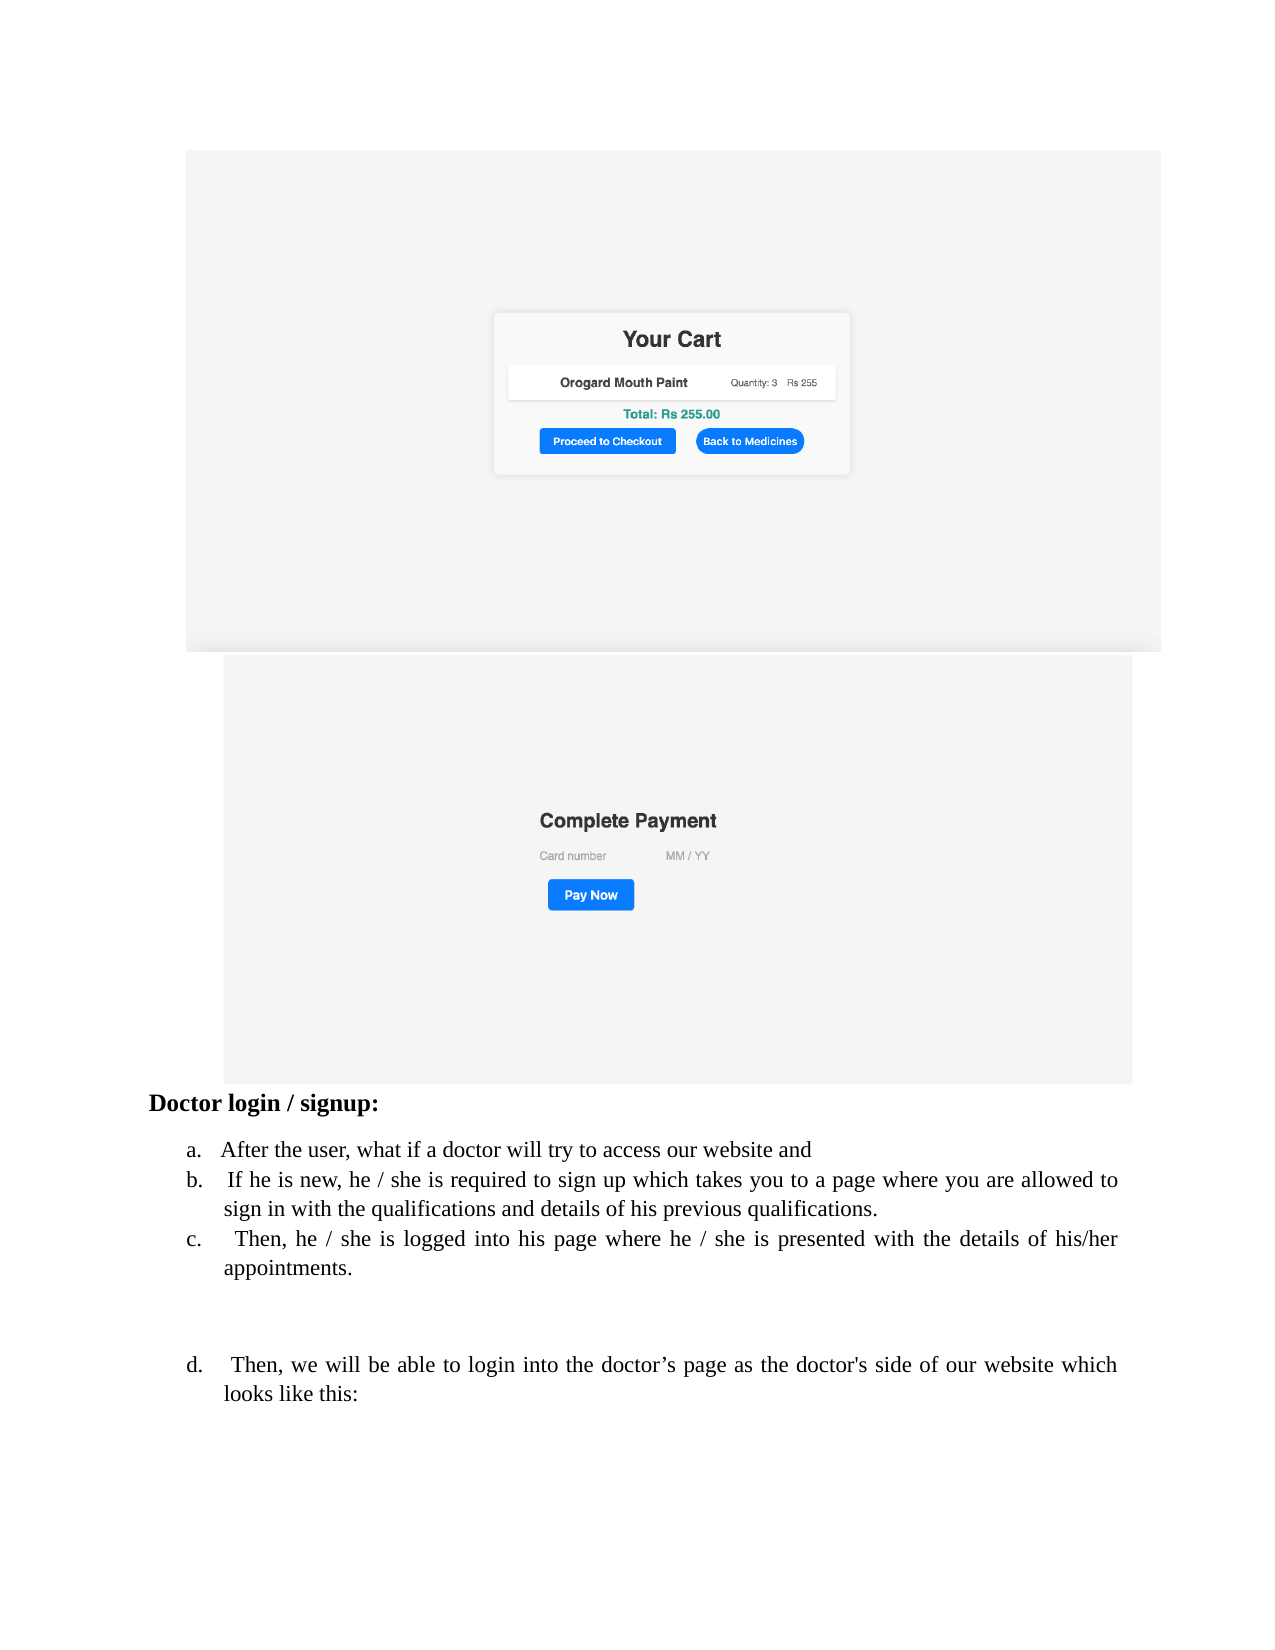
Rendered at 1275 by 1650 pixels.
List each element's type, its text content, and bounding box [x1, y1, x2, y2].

text b. If he is new, he / she is required to sign up which takes you to a page where you are allowed to sign in with the qualifications and details of his previous qualifications. [186, 1166, 1119, 1221]
picture [186, 150, 1161, 652]
picture [223, 655, 1133, 1084]
text a. After the user, what if a doctor will try to access our website and [186, 1136, 1119, 1162]
text c. Then, he / she is logged into his page where he / she is presented with the details of his/her appointments. [186, 1225, 1119, 1280]
text Doctor login / signup: [148, 1088, 714, 1117]
text d. Then, we will be able to login into the doctor’s page as the doctor's side of our website which looks like this: [186, 1351, 1119, 1406]
